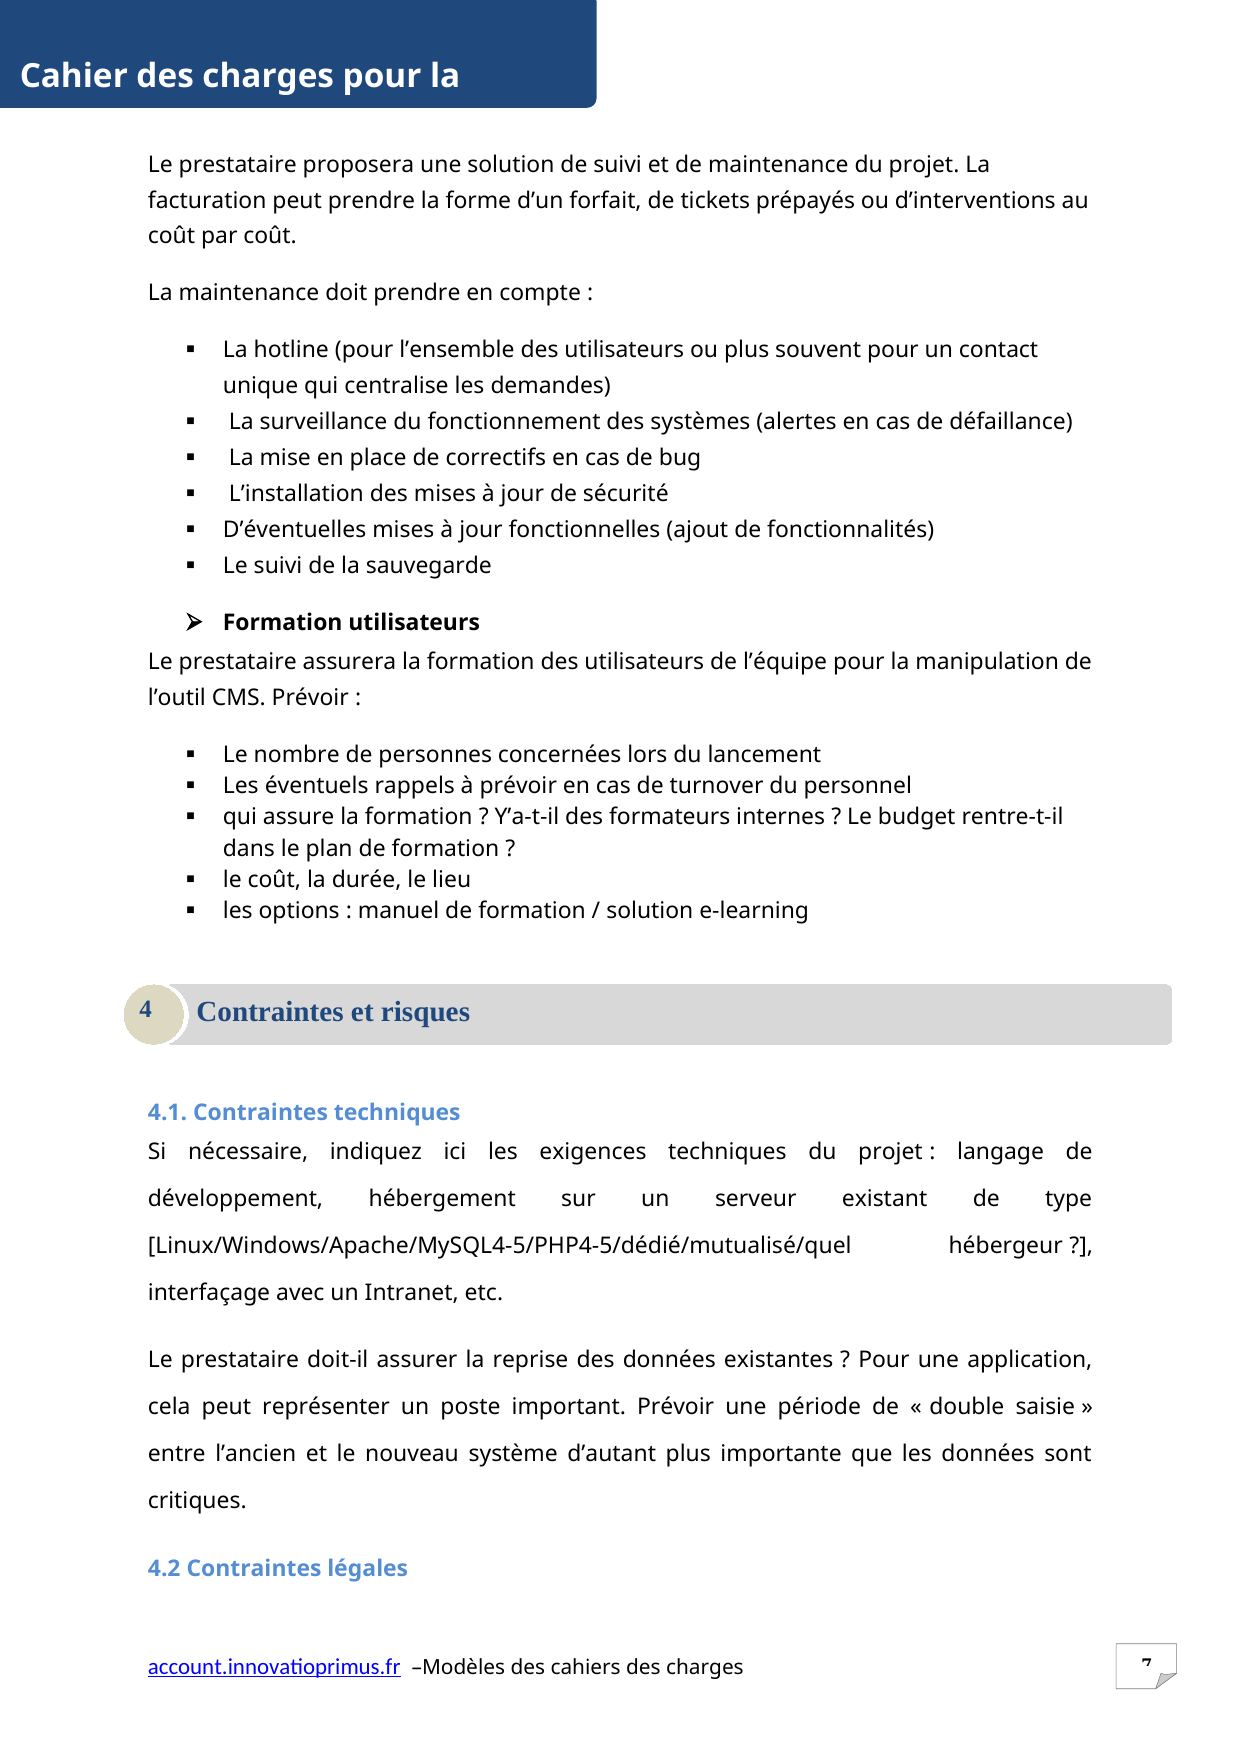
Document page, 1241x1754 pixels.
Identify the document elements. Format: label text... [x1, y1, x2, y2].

text Si nécessaire, indiquez ici les exigences techniques du projet : langage de développement, hébergement sur un serveur existant de type [Linux/Windows/Apache/MySQL4-5/PHP4-5/dédié/mutualisé/quel hébergeur ?], interfaçage avec un Intranet, etc. [148, 1135, 1093, 1307]
text Le prestataire proposera une solution de suivi et de maintenance du projet. La facturation peut prendre la forme d’un forfait, de tickets prépayés ou d’interventions au coût par coût. [148, 148, 1093, 251]
list D’éventuelles mises à jour fonctionnelles (ajout de fonctionnalités) [185, 513, 1093, 544]
list Le suivi de la sauvegarde [185, 549, 1093, 580]
list Les éventuels rappels à prévoir en cas de turnover du personnel [185, 769, 1093, 800]
text La maintenance doit prendre en compte : [148, 276, 1093, 307]
text Le prestataire assurera la formation des utilisateurs de l’équipe pour la manipulation de l’outil CMS. Prévoir : [148, 645, 1093, 712]
list L’installation des mises à jour de sécurité [185, 477, 1093, 508]
text Le prestataire doit-il assurer la reprise des données existantes ? Pour une application, cela peut représenter un poste important. Prévoir une période de « double saisie » entre l’ancien et le nouveau système d’autant plus importante que les données sont critiques. [148, 1343, 1093, 1515]
text 4.1. Contraintes techniques [148, 1096, 1093, 1127]
subtitle Formation utilisateurs [185, 605, 1093, 637]
text 4.2 Contraintes légales [148, 1552, 1093, 1583]
list qui assure la formation ? Y’a-t-il des formateurs internes ? Le budget rentre-t-il dans le plan de formation ? [185, 800, 1093, 863]
list La mise en place de correctifs en cas de bug [185, 441, 1093, 472]
list La hotline (pour l’ensemble des utilisateurs ou plus souvent pour un contact unique qui centralise les demandes) [185, 333, 1093, 400]
list le coût, la durée, le lieu [185, 863, 1093, 894]
list Le nombre de personnes concernées lors du lancement [185, 738, 1093, 769]
list La surveillance du fonctionnement des systèmes (alertes en cas de défaillance) [185, 405, 1093, 436]
list les options : manuel de formation / solution e-learning [185, 894, 1093, 925]
